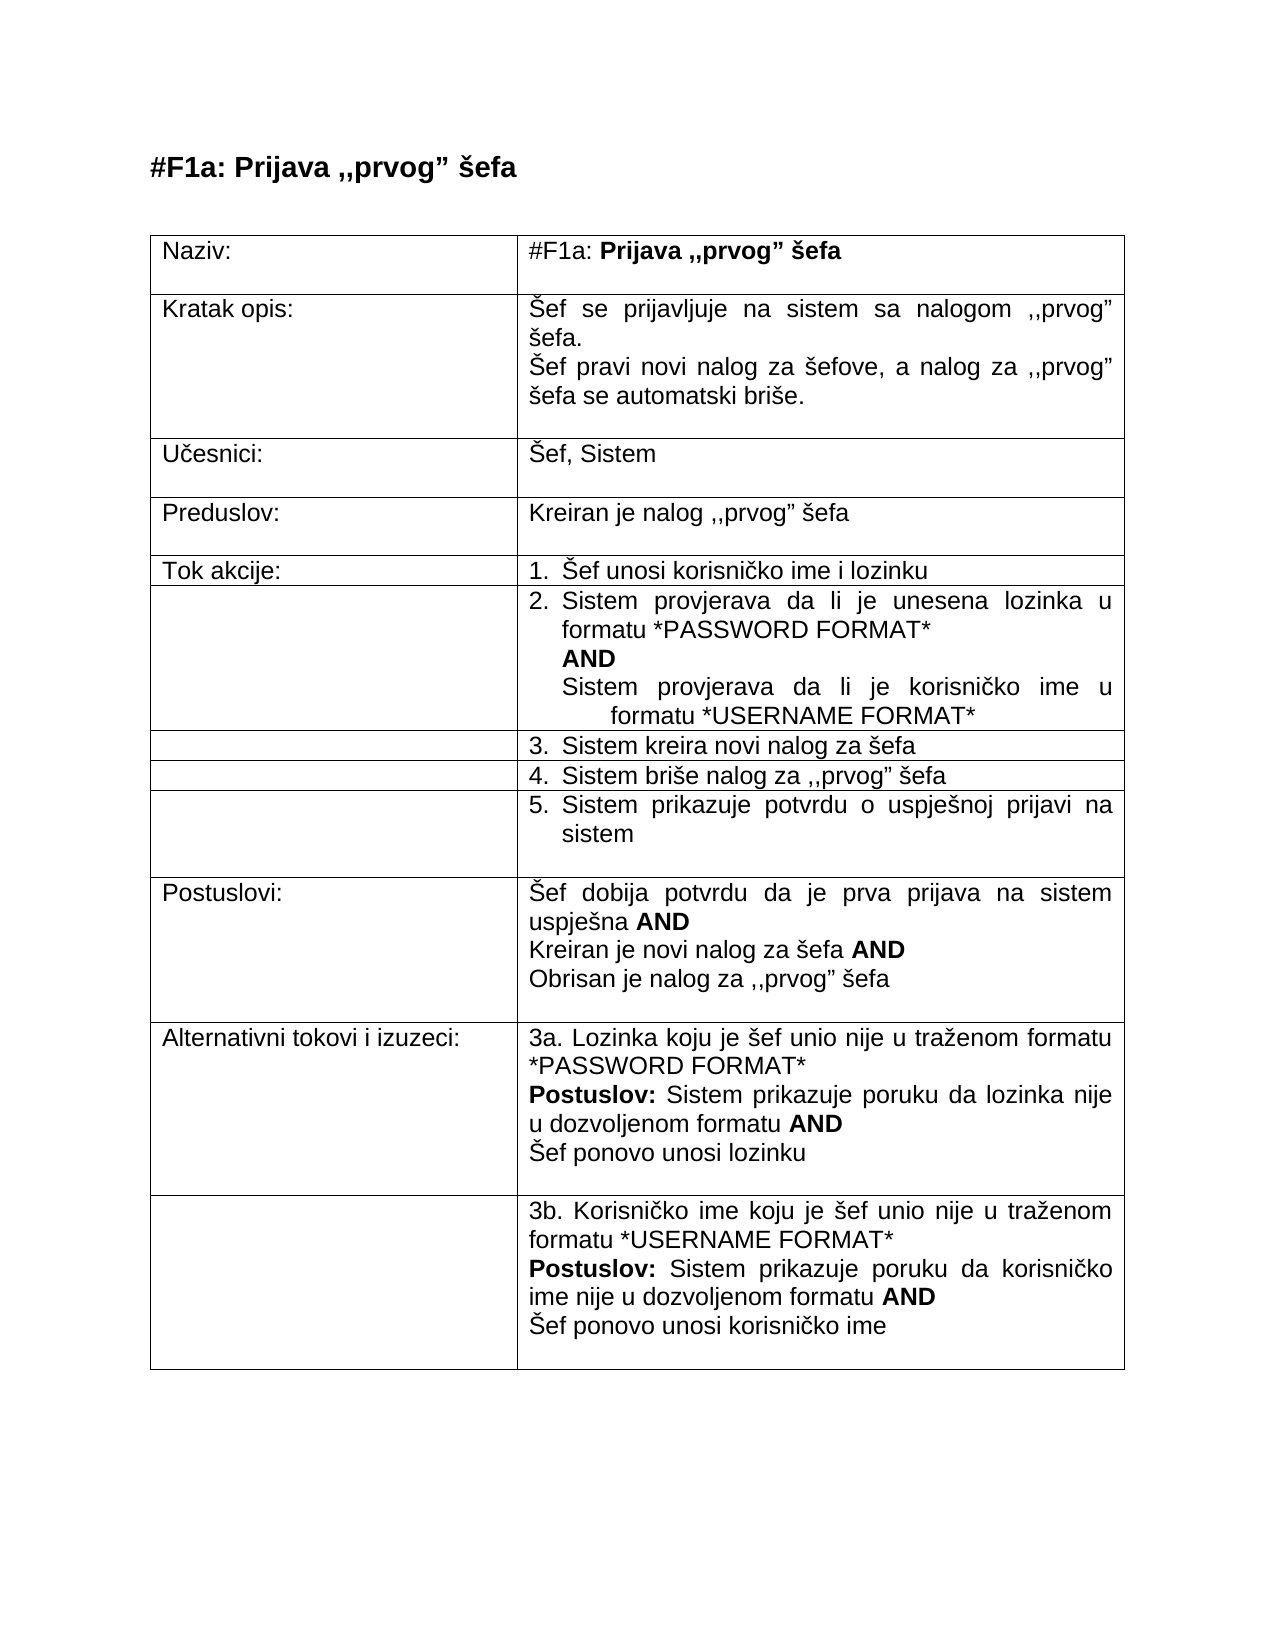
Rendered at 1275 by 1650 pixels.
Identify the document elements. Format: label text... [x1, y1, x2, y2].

table_cell [151, 791, 517, 877]
table_header #F1a: Prijava ,,prvog” šefa [518, 236, 1124, 293]
table_cell [151, 1196, 517, 1369]
table_header Naziv: [151, 236, 517, 293]
table_cell Sistem kreira novi nalog za šefa [518, 731, 1124, 760]
table_cell 3a. Lozinka koju je šef unio nije u traženom formatu *PASSWORD FORMAT* Postuslov: Sistem prikazuje poruku da lozinka nije u dozvoljenom formatu AND Šef ponovo unosi lozinku [518, 1023, 1124, 1195]
table_cell Šef unosi korisničko ime i lozinku [518, 556, 1124, 585]
table_cell [151, 586, 517, 730]
table_cell Šef, Sistem [518, 439, 1124, 497]
table_cell Kratak opis: [151, 295, 517, 438]
table_cell [151, 731, 517, 760]
table_cell Učesnici: [151, 439, 517, 497]
table_cell Sistem briše nalog za ,,prvog” šefa [518, 761, 1124, 789]
table_cell Šef se prijavljuje na sistem sa nalogom ,,prvog” šefa. Šef pravi novi nalog za šefove, a nalog za ,,prvog” šefa se automatski briše. [518, 295, 1124, 438]
table_cell Preduslov: [151, 498, 517, 555]
table_cell Alternativni tokovi i izuzeci: [151, 1023, 517, 1195]
table_cell Postuslovi: [151, 878, 517, 1022]
text #F1a: Prijava ,,prvog” šefa [150, 150, 1000, 183]
table_cell 3b. Korisničko ime koju je šef unio nije u traženom formatu *USERNAME FORMAT* Postuslov: Sistem prikazuje poruku da korisničko ime nije u dozvoljenom formatu AND Šef ponovo unosi korisničko ime [518, 1196, 1124, 1369]
table_cell Sistem prikazuje potvrdu o uspješnoj prijavi na sistem [518, 791, 1124, 877]
table_cell Šef dobija potvrdu da je prva prijava na sistem uspješna AND Kreiran je novi nalog za šefa AND Obrisan je nalog za ,,prvog” šefa [518, 878, 1124, 1022]
table_cell [151, 761, 517, 789]
table_cell Kreiran je nalog ,,prvog” šefa [518, 498, 1124, 555]
table_cell Sistem provjerava da li je unesena lozinka u formatu *PASSWORD FORMAT* AND Sistem provjerava da li je korisničko ime u formatu *USERNAME FORMAT* [518, 586, 1124, 730]
table_cell Tok akcije: [151, 556, 517, 585]
